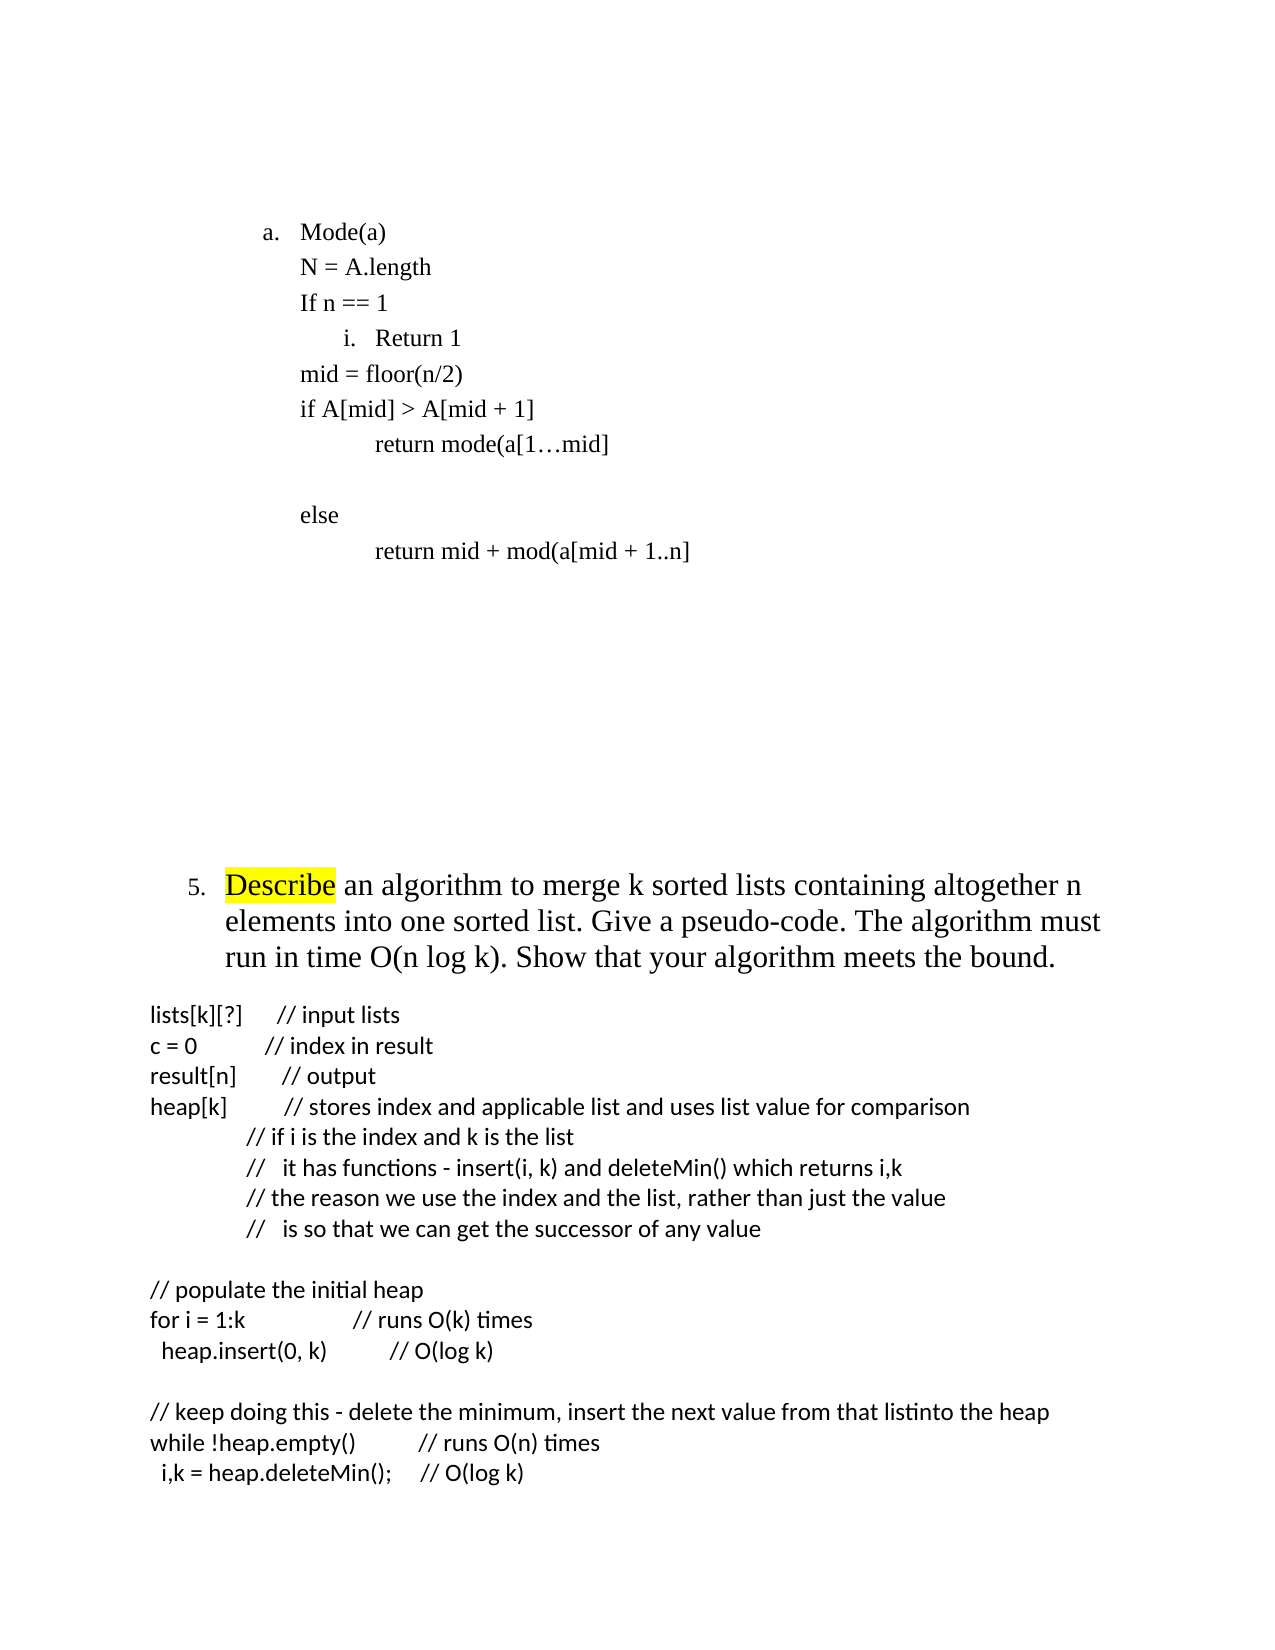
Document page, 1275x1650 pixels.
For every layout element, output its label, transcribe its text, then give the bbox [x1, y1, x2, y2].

text heap.insert(0, k) // O(log k) [150, 1335, 1125, 1366]
text // it has functions - insert(i, k) and deleteMin() which returns i,k [150, 1152, 1125, 1183]
text // if i is the index and k is the list [150, 1122, 1125, 1152]
text i,k = heap.deleteMin(); // O(log k) [150, 1457, 1125, 1488]
list else [300, 494, 1125, 529]
text result[n] // output [150, 1061, 1125, 1091]
list return mid + mod(a[mid + 1..n] [300, 529, 1125, 564]
text while !heap.empty() // runs O(n) times [150, 1427, 1125, 1457]
list If n == 1 [300, 281, 1125, 317]
text // keep doing this - delete the minimum, insert the next value from that listinto the heap [150, 1396, 1125, 1427]
text c = 0 // index in result [150, 1030, 1125, 1061]
list if A[mid] > A[mid + 1] [300, 387, 1125, 423]
text for i = 1:k // runs O(k) times [150, 1305, 1125, 1335]
text lists[k][?] // input lists [150, 999, 1125, 1030]
list return mode(a[1…mid] [300, 423, 1125, 458]
text // is so that we can get the successor of any value [150, 1213, 1125, 1244]
list Mode(a) [262, 210, 1125, 246]
list mid = floor(n/2) [300, 352, 1125, 387]
text // populate the initial heap [150, 1274, 1125, 1305]
list Describe an algorithm to merge k sorted lists containing altogether n elements into one sorted list. Give a pseudo-code. The algorithm must run in time O(n log k). Show that your algorithm meets the bound. [187, 867, 1125, 974]
text // the reason we use the index and the list, rather than just the value [150, 1183, 1125, 1213]
text heap[k] // stores index and applicable list and uses list value for comparison [150, 1091, 1125, 1122]
list N = A.length [300, 246, 1125, 281]
list Return 1 [356, 317, 1125, 352]
